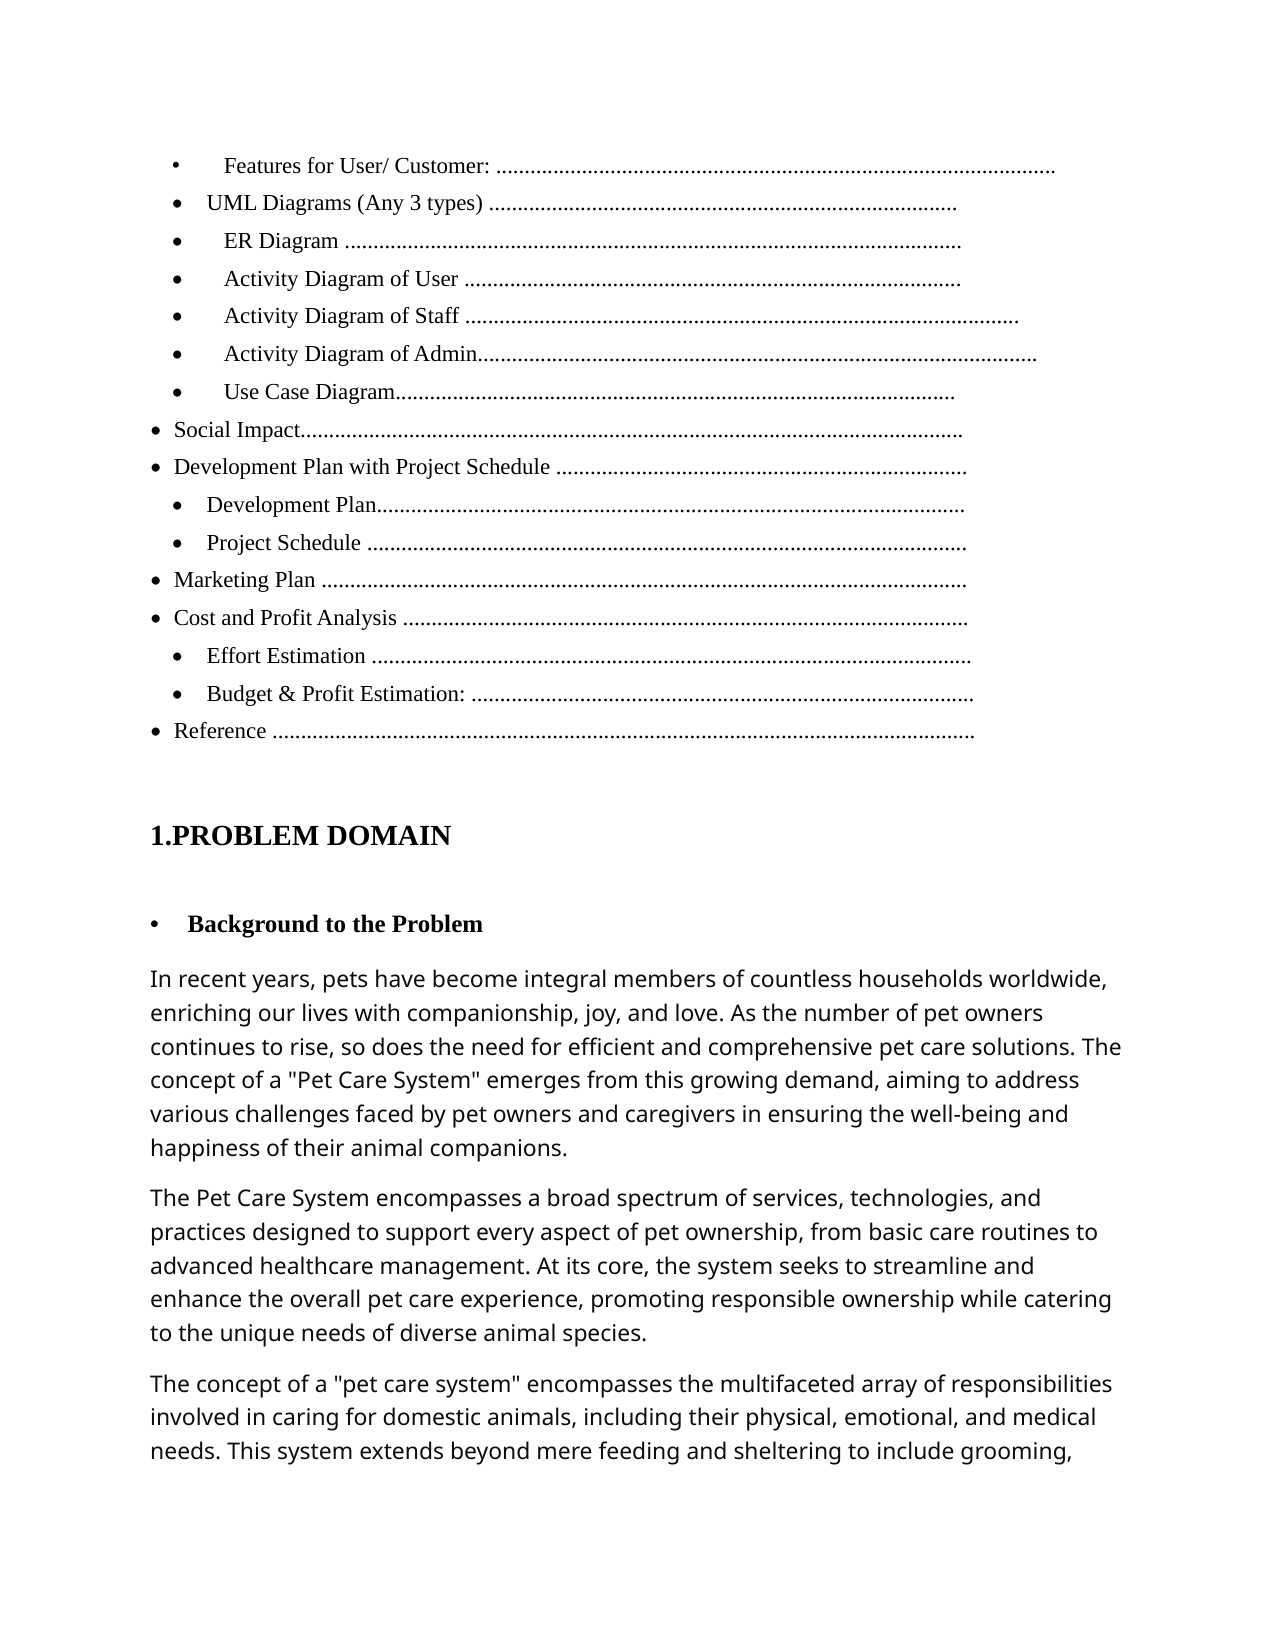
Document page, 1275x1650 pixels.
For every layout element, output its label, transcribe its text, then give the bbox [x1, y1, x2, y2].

list Marketing Plan ................................................................................................................. [150, 566, 1076, 593]
list Activity Diagram of User ....................................................................................... [171, 264, 1076, 292]
list UML Diagrams (Any 3 types) .................................................................................. [171, 188, 1076, 216]
text 1.PROBLEM DOMAIN [150, 818, 1125, 884]
list Use Case Diagram.................................................................................................. [171, 377, 1076, 405]
text In recent years, pets have become integral members of countless households worldwide, enriching our lives with companionship, joy, and love. As the number of pet owners continues to rise, so does the need for efficient and comprehensive pet care solutions. The concept of a "Pet Care System" emerges from this growing demand, aiming to address various challenges faced by pet owners and caregivers in ensuring the well-being and happiness of their animal companions. [150, 963, 1125, 1163]
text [150, 1368, 1125, 1466]
list Project Schedule ......................................................................................................... [171, 528, 1076, 556]
list ER Diagram ............................................................................................................ [171, 226, 1076, 254]
list Reference ........................................................................................................................... [150, 716, 1076, 744]
list Background to the Problem [150, 909, 1125, 938]
list Activity Diagram of Staff ................................................................................................. [171, 302, 1076, 329]
list Effort Estimation ......................................................................................................... [171, 641, 1076, 669]
text The Pet Care System encompasses a broad spectrum of services, technologies, and practices designed to support every aspect of pet ownership, from basic care routines to advanced healthcare management. At its core, the system seeks to streamline and enhance the overall pet care experience, promoting responsible ownership while catering to the unique needs of diverse animal species. [150, 1182, 1125, 1348]
list Cost and Profit Analysis ................................................................................................... [150, 603, 1076, 631]
list Development Plan....................................................................................................... [171, 490, 1076, 518]
list Social Impact.................................................................................................................... [150, 415, 1076, 443]
list Features for User/ Customer: .................................................................................................. [171, 150, 1076, 179]
list Budget & Profit Estimation: ........................................................................................ [171, 679, 1076, 707]
list Development Plan with Project Schedule ........................................................................ [150, 452, 1076, 480]
list Activity Diagram of Admin.................................................................................................. [171, 339, 1076, 367]
